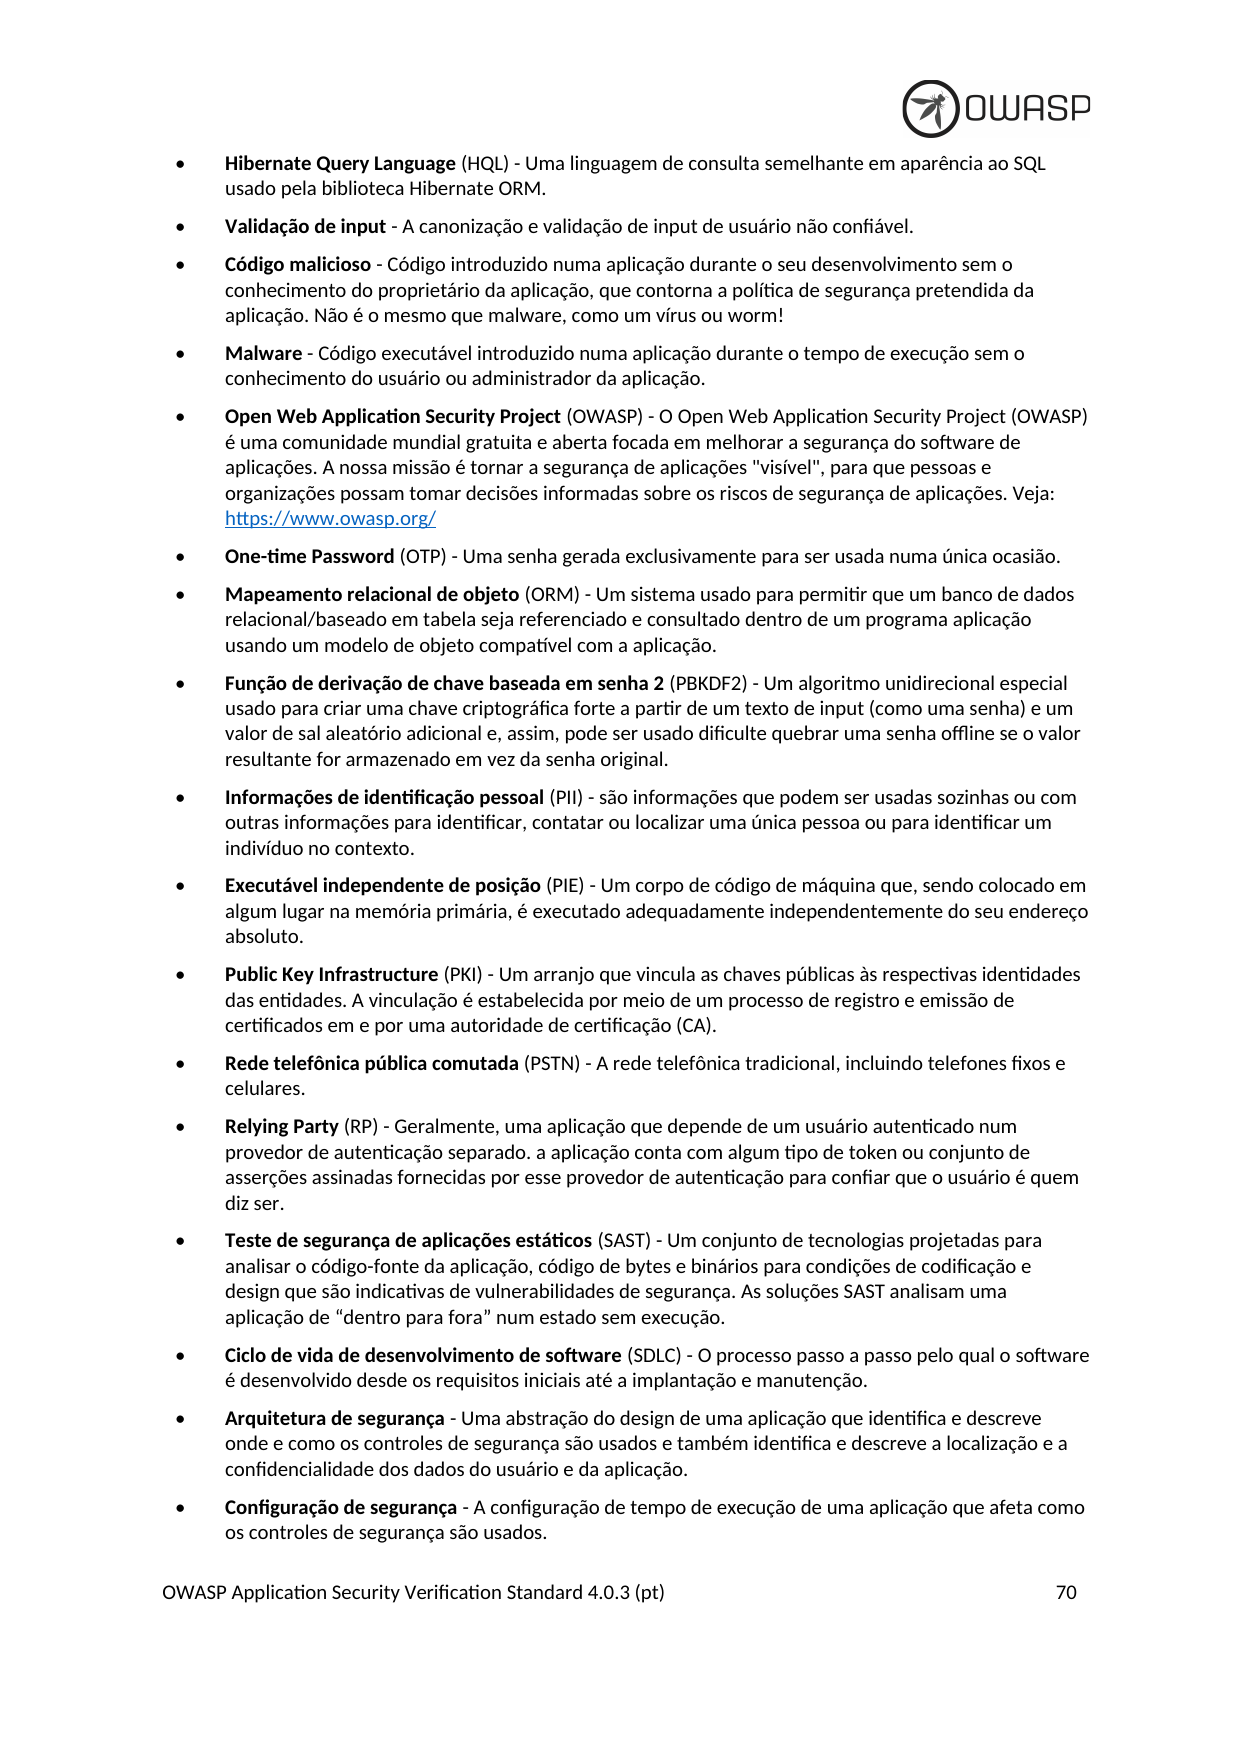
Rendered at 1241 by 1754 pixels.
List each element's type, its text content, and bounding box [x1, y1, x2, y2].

list Malware - Código executável introduzido numa aplicação durante o tempo de execução sem o conhecimento do usuário ou administrador da aplicação. [175, 340, 1090, 391]
list Open Web Application Security Project (OWASP) - O Open Web Application Security Project (OWASP) é uma comunidade mundial gratuita e aberta focada em melhorar a segurança do software de aplicações. A nossa missão é tornar a segurança de aplicações "visível", para que pessoas e organizações possam tomar decisões informadas sobre os riscos de segurança de aplicações. Veja: https://www.owasp.org/ [175, 403, 1090, 531]
list Função de derivação de chave baseada em senha 2 (PBKDF2) - Um algoritmo unidirecional especial usado para criar uma chave criptográfica forte a partir de um texto de input (como uma senha) e um valor de sal aleatório adicional e, assim, pode ser usado dificulte quebrar uma senha offline se o valor resultante for armazenado em vez da senha original. [175, 670, 1090, 771]
list Rede telefônica pública comutada (PSTN) - A rede telefônica tradicional, incluindo telefones fixos e celulares. [175, 1050, 1090, 1101]
list Código malicioso - Código introduzido numa aplicação durante o seu desenvolvimento sem o conhecimento do proprietário da aplicação, que contorna a política de segurança pretendida da aplicação. Não é o mesmo que malware, como um vírus ou worm! [175, 251, 1090, 328]
picture [902, 80, 1091, 138]
list One-time Password (OTP) - Uma senha gerada exclusivamente para ser usada numa única ocasião. [175, 543, 1090, 568]
list Arquitetura de segurança - Uma abstração do design de uma aplicação que identifica e descreve onde e como os controles de segurança são usados e também identifica e descreve a localização e a confidencialidade dos dados do usuário e da aplicação. [175, 1405, 1090, 1481]
list Mapeamento relacional de objeto (ORM) - Um sistema usado para permitir que um banco de dados relacional/baseado em tabela seja referenciado e consultado dentro de um programa aplicação usando um modelo de objeto compatível com a aplicação. [175, 581, 1090, 657]
list Ciclo de vida de desenvolvimento de software (SDLC) - O processo passo a passo pelo qual o software é desenvolvido desde os requisitos iniciais até a implantação e manutenção. [175, 1342, 1090, 1393]
list Validação de input - A canonização e validação de input de usuário não confiável. [175, 213, 1090, 239]
list Informações de identificação pessoal (PII) - são informações que podem ser usadas sozinhas ou com outras informações para identificar, contatar ou localizar uma única pessoa ou para identificar um indivíduo no contexto. [175, 784, 1090, 860]
list Public Key Infrastructure (PKI) - Um arranjo que vincula as chaves públicas às respectivas identidades das entidades. A vinculação é estabelecida por meio de um processo de registro e emissão de certificados em e por uma autoridade de certificação (CA). [175, 961, 1090, 1038]
list Executável independente de posição (PIE) - Um corpo de código de máquina que, sendo colocado em algum lugar na memória primária, é executado adequadamente independentemente do seu endereço absoluto. [175, 873, 1090, 949]
list Teste de segurança de aplicações estáticos (SAST) - Um conjunto de tecnologias projetadas para analisar o código-fonte da aplicação, código de bytes e binários para condições de codificação e design que são indicativas de vulnerabilidades de segurança. As soluções SAST analisam uma aplicação de “dentro para fora” num estado sem execução. [175, 1228, 1090, 1329]
list Relying Party (RP) - Geralmente, uma aplicação que depende de um usuário autenticado num provedor de autenticação separado. a aplicação conta com algum tipo de token ou conjunto de asserções assinadas fornecidas por esse provedor de autenticação para confiar que o usuário é quem diz ser. [175, 1113, 1090, 1215]
list Hibernate Query Language (HQL) - Uma linguagem de consulta semelhante em aparência ao SQL usado pela biblioteca Hibernate ORM. [175, 150, 1090, 201]
list Configuração de segurança - A configuração de tempo de execução de uma aplicação que afeta como os controles de segurança são usados. [175, 1494, 1090, 1545]
